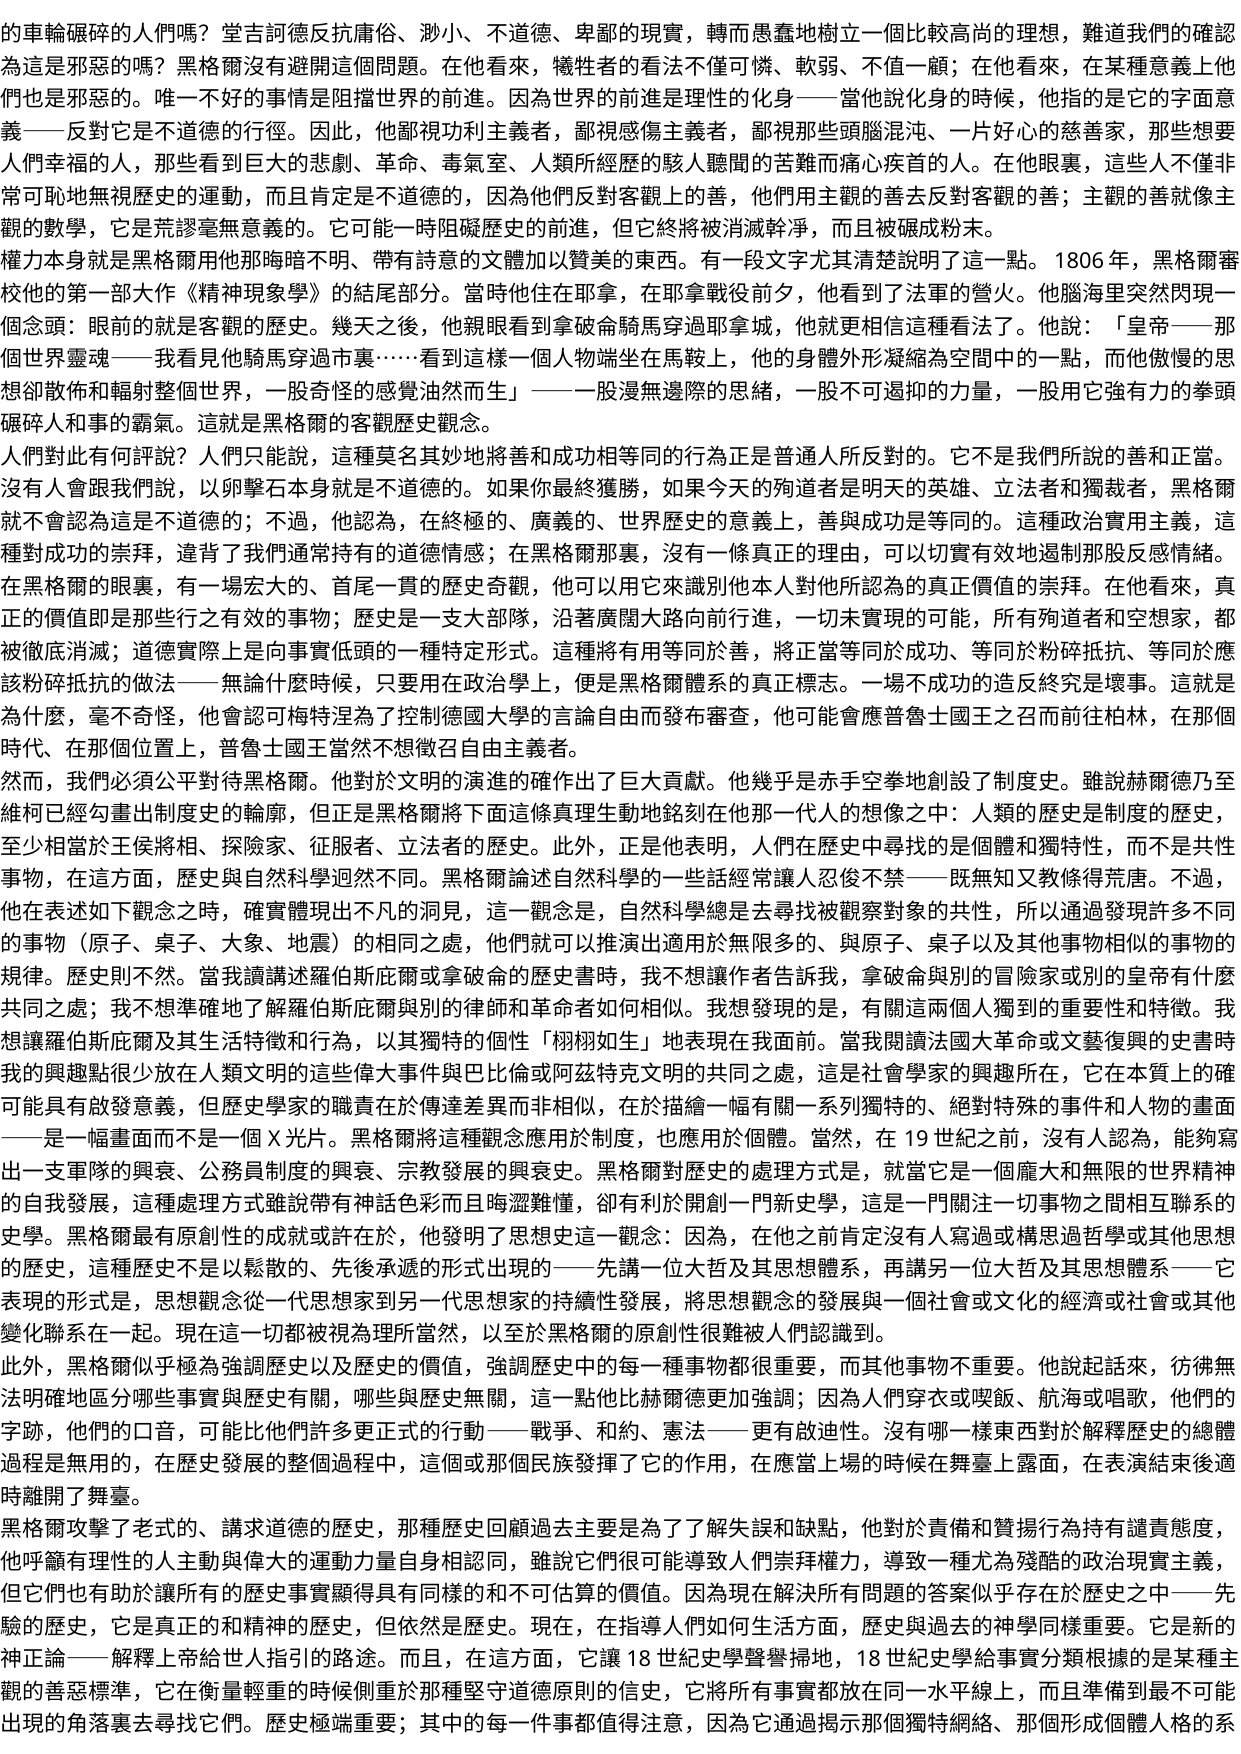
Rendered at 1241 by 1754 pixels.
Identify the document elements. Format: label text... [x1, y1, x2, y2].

text 此外，黑格爾似乎極為強調歷史以及歷史的價值，強調歷史中的每一種事物都很重要，而其他事物不重要。他說起話來，彷彿無法明確地區分哪些事實與歷史有關，哪些與歷史無關，這一點他比赫爾德更加強調；因為人們穿衣或喫飯、航海或唱歌，他們的字跡，他們的口音，可能比他們許多更正式的行動——戰爭、和約、憲法——更有啟迪性。沒有哪一樣東西對於解釋歷史的總體過程是無用的，在歷史發展的整個過程中，這個或那個民族發揮了它的作用，在應當上場的時候在舞臺上露面，在表演結束後適時離開了舞臺。 [0, 1348, 1240, 1511]
text 然而，我們必須公平對待黑格爾。他對於文明的演進的確作出了巨大貢獻。他幾乎是赤手空拳地創設了制度史。雖說赫爾德乃至維柯已經勾畫出制度史的輪廓，但正是黑格爾將下面這條真理生動地銘刻在他那一代人的想像之中：人類的歷史是制度的歷史，至少相當於王侯將相、探險家、征服者、立法者的歷史。此外，正是他表明，人們在歷史中尋找的是個體和獨特性，而不是共性事物，在這方面，歷史與自然科學迥然不同。黑格爾論述自然科學的一些話經常讓人忍俊不禁——既無知又教條得荒唐。不過，他在表述如下觀念之時，確實體現出不凡的洞見，這一觀念是，自然科學總是去尋找被觀察對象的共性，所以通過發現許多不同的事物（原子、桌子、大象、地震）的相同之處，他們就可以推演出適用於無限多的、與原子、桌子以及其他事物相似的事物的規律。歷史則不然。當我讀講述羅伯斯庇爾或拿破侖的歷史書時，我不想讓作者告訴我，拿破侖與別的冒險家或別的皇帝有什麼共同之處；我不想準確地了解羅伯斯庇爾與別的律師和革命者如何相似。我想發現的是，有關這兩個人獨到的重要性和特徵。我想讓羅伯斯庇爾及其生活特徵和行為，以其獨特的個性「栩栩如生」地表現在我面前。當我閱讀法國大革命或文藝復興的史書時，我的興趣點很少放在人類文明的這些偉大事件與巴比倫或阿茲特克文明的共同之處，這是社會學家的興趣所在，它在本質上的確可能具有啟發意義，但歷史學家的職責在於傳達差異而非相似，在於描繪一幅有關一系列獨特的、絕對特殊的事件和人物的畫面——是一幅畫面而不是一個X光片。黑格爾將這種觀念應用於制度，也應用於個體。當然，在19世紀之前，沒有人認為，能夠寫出一支軍隊的興衰、公務員制度的興衰、宗教發展的興衰史。黑格爾對歷史的處理方式是，就當它是一個龐大和無限的世界精神的自我發展，這種處理方式雖說帶有神話色彩而且晦澀難懂，卻有利於開創一門新史學，這是一門關注一切事物之間相互聯系的史學。黑格爾最有原創性的成就或許在於，他發明了思想史這一觀念：因為，在他之前肯定沒有人寫過或構思過哲學或其他思想的歷史，這種歷史不是以鬆散的、先後承遞的形式出現的——先講一位大哲及其思想體系，再講另一位大哲及其思想體系——它表現的形式是，思想觀念從一代思想家到另一代思想家的持續性發展，將思想觀念的發展與一個社會或文化的經濟或社會或其他變化聯系在一起。現在這一切都被視為理所當然，以至於黑格爾的原創性很難被人們認識到。 [0, 763, 1240, 1348]
text 權力本身就是黑格爾用他那晦暗不明、帶有詩意的文體加以贊美的東西。有一段文字尤其清楚說明了這一點。1806年，黑格爾審校他的第一部大作《精神現象學》的結尾部分。當時他住在耶拿，在耶拿戰役前夕，他看到了法軍的營火。他腦海里突然閃現一個念頭：眼前的就是客觀的歷史。幾天之後，他親眼看到拿破侖騎馬穿過耶拿城，他就更相信這種看法了。他說：「皇帝——那個世界靈魂——我看見他騎馬穿過市裏……看到這樣一個人物端坐在馬鞍上，他的身體外形凝縮為空間中的一點，而他傲慢的思想卻散佈和輻射整個世界，一股奇怪的感覺油然而生」——一股漫無邊際的思緒，一股不可遏抑的力量，一股用它強有力的拳頭碾碎人和事的霸氣。這就是黑格爾的客觀歷史觀念。 [0, 243, 1240, 438]
text 人們對此有何評說？人們只能說，這種莫名其妙地將善和成功相等同的行為正是普通人所反對的。它不是我們所說的善和正當。沒有人會跟我們說，以卵擊石本身就是不道德的。如果你最終獲勝，如果今天的殉道者是明天的英雄、立法者和獨裁者，黑格爾就不會認為這是不道德的；不過，他認為，在終極的、廣義的、世界歷史的意義上，善與成功是等同的。這種政治實用主義，這種對成功的崇拜，違背了我們通常持有的道德情感；在黑格爾那裏，沒有一條真正的理由，可以切實有效地遏制那股反感情緒。在黑格爾的眼裏，有一場宏大的、首尾一貫的歷史奇觀，他可以用它來識別他本人對他所認為的真正價值的崇拜。在他看來，真正的價值即是那些行之有效的事物；歷史是一支大部隊，沿著廣闊大路向前行進，一切未實現的可能，所有殉道者和空想家，都被徹底消滅；道德實際上是向事實低頭的一種特定形式。這種將有用等同於善，將正當等同於成功、等同於粉碎抵抗、等同於應該粉碎抵抗的做法——無論什麼時候，只要用在政治學上，便是黑格爾體系的真正標志。一場不成功的造反終究是壞事。這就是為什麼，毫不奇怪，他會認可梅特涅為了控制德國大學的言論自由而發布審查，他可能會應普魯士國王之召而前往柏林，在那個時代、在那個位置上，普魯士國王當然不想徵召自由主義者。 [0, 438, 1240, 763]
